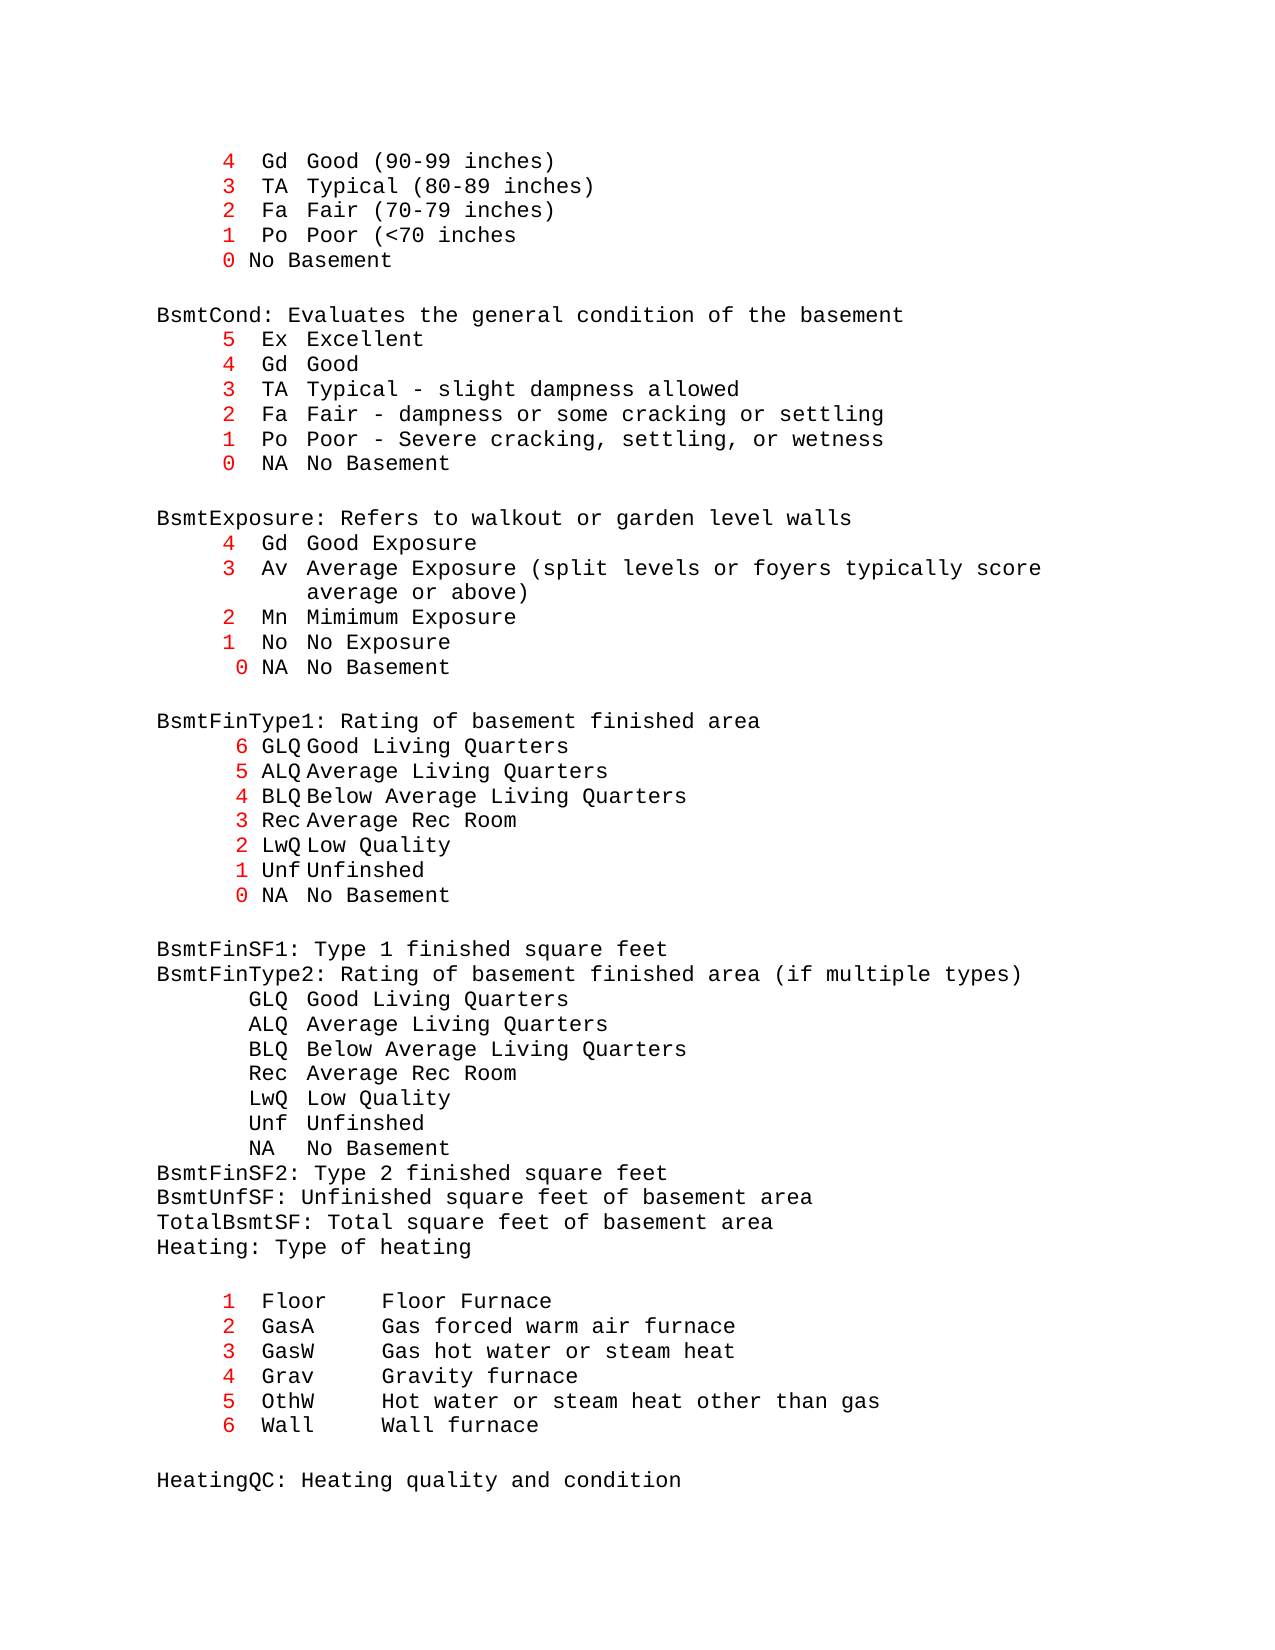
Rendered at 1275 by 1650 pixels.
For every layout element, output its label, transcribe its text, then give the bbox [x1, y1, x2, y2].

text NA No Basement [156, 1137, 1118, 1162]
text BsmtFinSF1: Type 1 finished square feet [156, 938, 1118, 963]
text Heating: Type of heating [156, 1236, 1118, 1261]
text BLQ Below Average Living Quarters [156, 1038, 1118, 1062]
text 2 Fa Fair (70-79 inches) [156, 199, 1118, 224]
text 0 NA No Basement [156, 656, 1118, 681]
text 4 Gd Good Exposure [156, 532, 1118, 557]
text 5 OthW Hot water or steam heat other than gas [156, 1390, 1118, 1414]
text Rec Average Rec Room [156, 1062, 1118, 1087]
text 3 Av Average Exposure (split levels or foyers typically score average or above) [156, 557, 1118, 606]
text 5 ALQ Average Living Quarters [156, 760, 1118, 785]
text 6 GLQ Good Living Quarters [156, 735, 1118, 760]
text HeatingQC: Heating quality and condition [156, 1469, 1118, 1494]
text 4 Grav Gravity furnace [156, 1365, 1118, 1390]
text ALQ Average Living Quarters [156, 1013, 1118, 1038]
text GLQ Good Living Quarters [156, 988, 1118, 1013]
text 3 TA Typical - slight dampness allowed [156, 378, 1118, 403]
text 0 NA No Basement [156, 452, 1118, 477]
text 2 GasA Gas forced warm air furnace [156, 1315, 1118, 1340]
text 5 Ex Excellent [156, 328, 1118, 353]
text BsmtCond: Evaluates the general condition of the basement [156, 304, 1118, 328]
text BsmtFinType1: Rating of basement finished area [156, 710, 1118, 735]
text 1 No No Exposure [156, 631, 1118, 656]
text 1 Unf Unfinshed [156, 859, 1118, 884]
text BsmtFinType2: Rating of basement finished area (if multiple types) [156, 963, 1118, 988]
text 2 Fa Fair - dampness or some cracking or settling [156, 403, 1118, 428]
text BsmtExposure: Refers to walkout or garden level walls [156, 507, 1118, 532]
text 1 Po Poor (<70 inches [156, 224, 1118, 249]
text 4 BLQ Below Average Living Quarters [156, 785, 1118, 809]
text 4 Gd Good (90-99 inches) [156, 150, 1118, 175]
text 4 Gd Good [156, 353, 1118, 378]
text LwQ Low Quality [156, 1087, 1118, 1112]
text TotalBsmtSF: Total square feet of basement area [156, 1211, 1118, 1236]
text Unf Unfinshed [156, 1112, 1118, 1137]
text 3 TA Typical (80-89 inches) [156, 175, 1118, 199]
text 1 Floor Floor Furnace [156, 1291, 1118, 1315]
text 3 Rec Average Rec Room [156, 809, 1118, 834]
text 0 No Basement [156, 249, 1118, 274]
text 3 GasW Gas hot water or steam heat [156, 1340, 1118, 1365]
text 2 LwQ Low Quality [156, 834, 1118, 859]
text BsmtUnfSF: Unfinished square feet of basement area [156, 1186, 1118, 1211]
text 6 Wall Wall furnace [156, 1414, 1118, 1439]
text 2 Mn Mimimum Exposure [156, 606, 1118, 631]
text 1 Po Poor - Severe cracking, settling, or wetness [156, 428, 1118, 452]
text 0 NA No Basement [156, 884, 1118, 909]
text BsmtFinSF2: Type 2 finished square feet [156, 1162, 1118, 1186]
